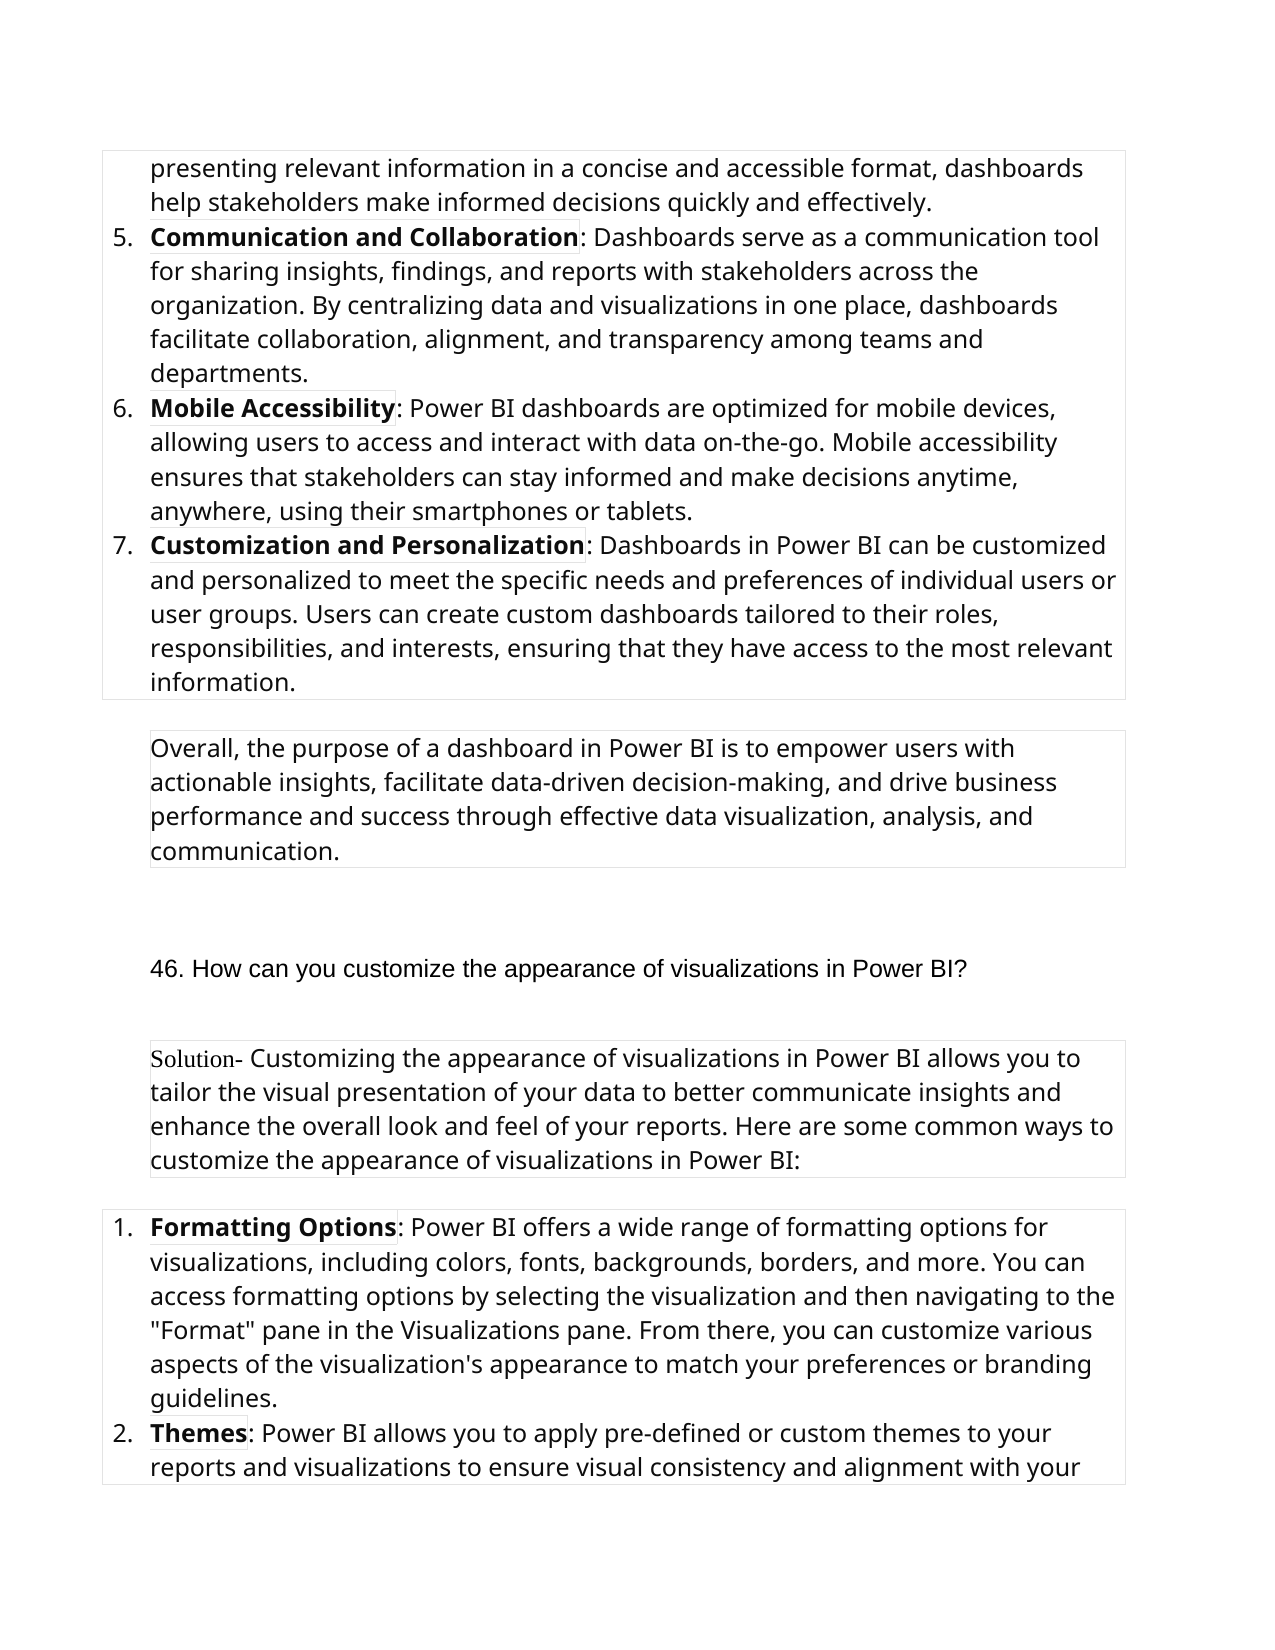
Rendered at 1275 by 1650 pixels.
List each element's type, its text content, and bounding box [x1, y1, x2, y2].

text Solution- Customizing the appearance of visualizations in Power BI allows you to tailor the visual presentation of your data to better communicate insights and enhance the overall look and feel of your reports. Here are some common ways to customize the appearance of visualizations in Power BI: [151, 1041, 1125, 1177]
list Communication and Collaboration: Dashboards serve as a communication tool for sharing insights, findings, and reports with stakeholders across the organization. By centralizing data and visualizations in one place, dashboards facilitate collaboration, alignment, and transparency among teams and departments. [103, 218, 1125, 389]
list Formatting Options: Power BI offers a wide range of formatting options for visualizations, including colors, fonts, backgrounds, borders, and more. You can access formatting options by selecting the visualization and then navigating to the "Format" pane in the Visualizations pane. From there, you can customize various aspects of the visualization's appearance to match your preferences or branding guidelines. [103, 1210, 1125, 1414]
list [103, 151, 1125, 218]
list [103, 1414, 1125, 1484]
text 46. How can you customize the appearance of visualizations in Power BI? [150, 954, 1125, 983]
text Overall, the purpose of a dashboard in Power BI is to empower users with actionable insights, facilitate data-driven decision-making, and drive business performance and success through effective data visualization, analysis, and communication. [151, 731, 1125, 867]
list Customization and Personalization: Dashboards in Power BI can be customized and personalized to meet the specific needs and preferences of individual users or user groups. Users can create custom dashboards tailored to their roles, responsibilities, and interests, ensuring that they have access to the most relevant information. [103, 527, 1125, 699]
list Mobile Accessibility: Power BI dashboards are optimized for mobile devices, allowing users to access and interact with data on-the-go. Mobile accessibility ensures that stakeholders can stay informed and make decisions anytime, anywhere, using their smartphones or tablets. [103, 389, 1125, 527]
